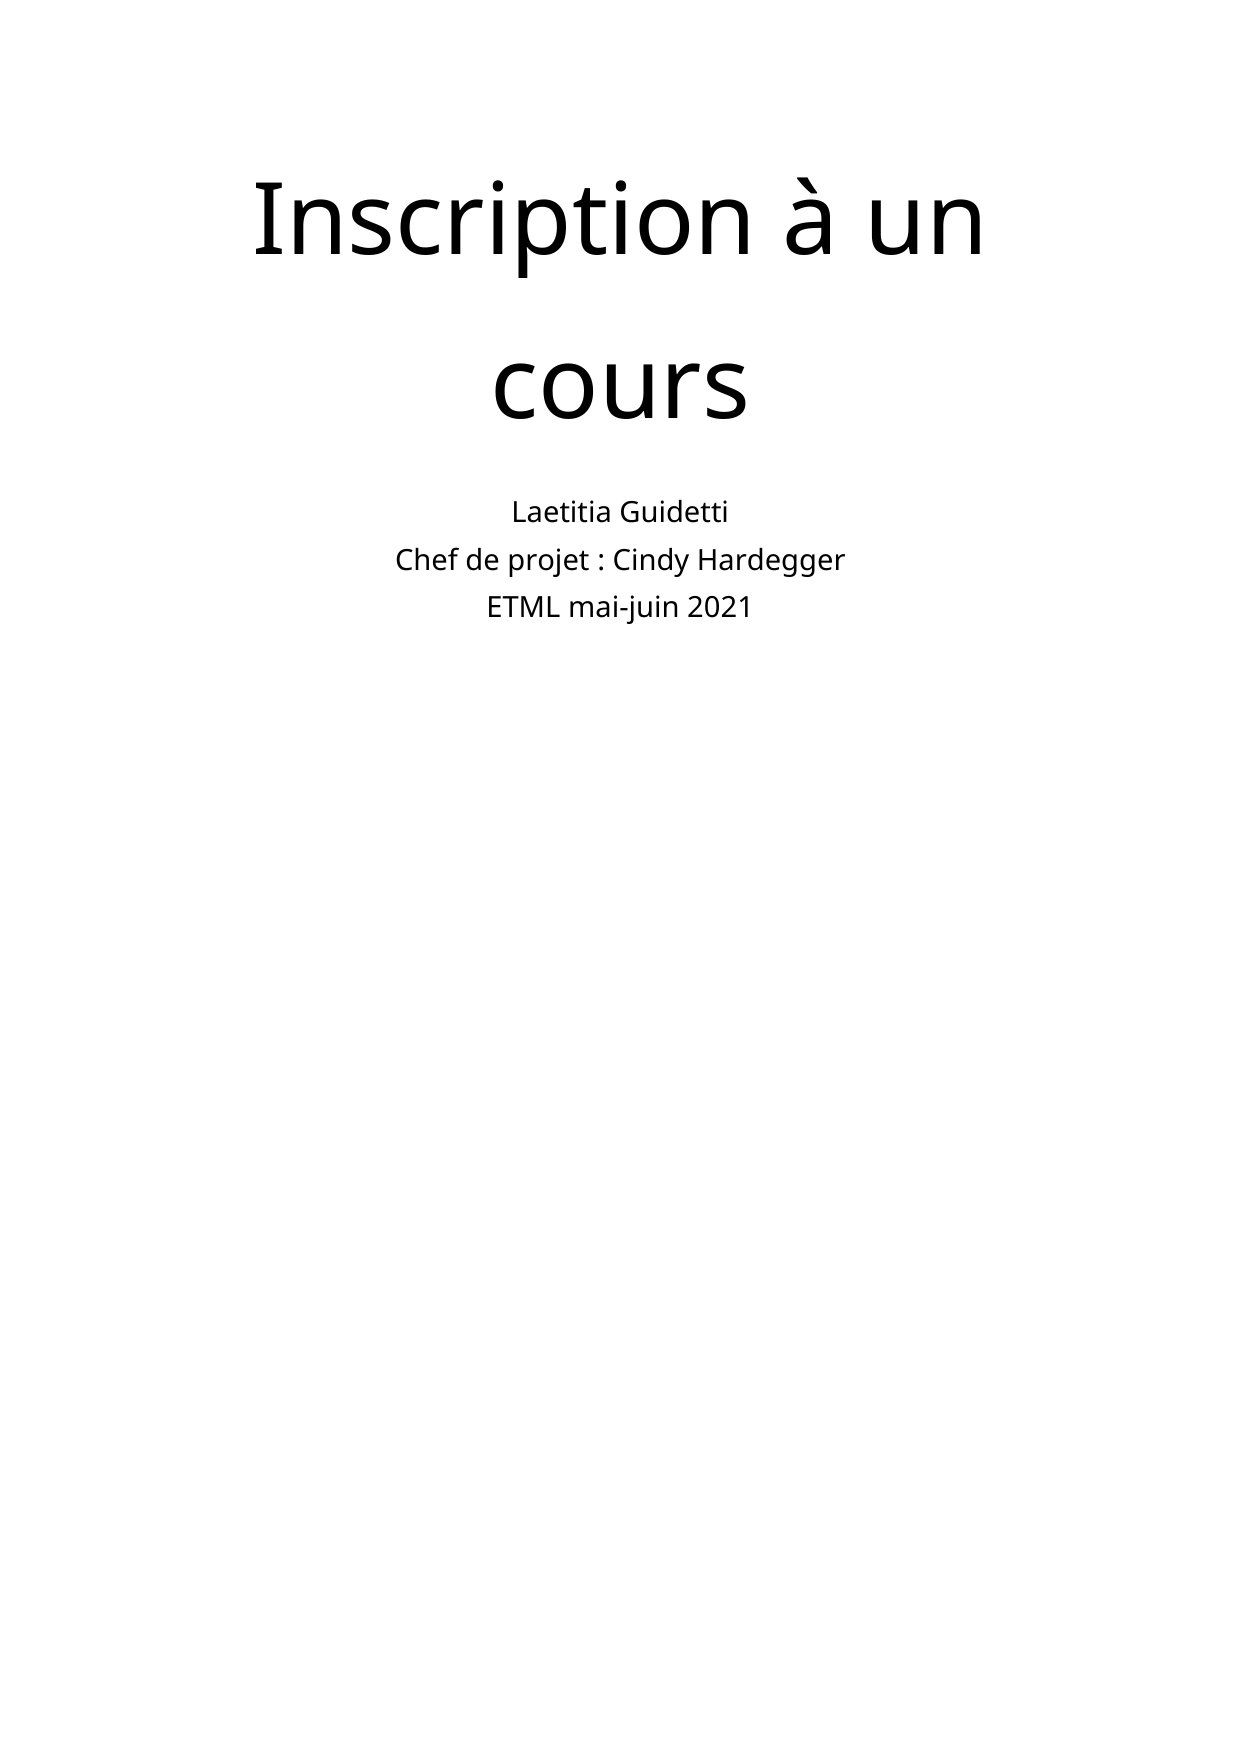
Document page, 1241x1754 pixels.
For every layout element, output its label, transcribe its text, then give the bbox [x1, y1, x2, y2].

text Inscription à un cours [148, 148, 1092, 447]
text Laetitia Guidetti Chef de projet : Cindy Hardegger ETML mai-juin 2021 [148, 491, 1092, 626]
